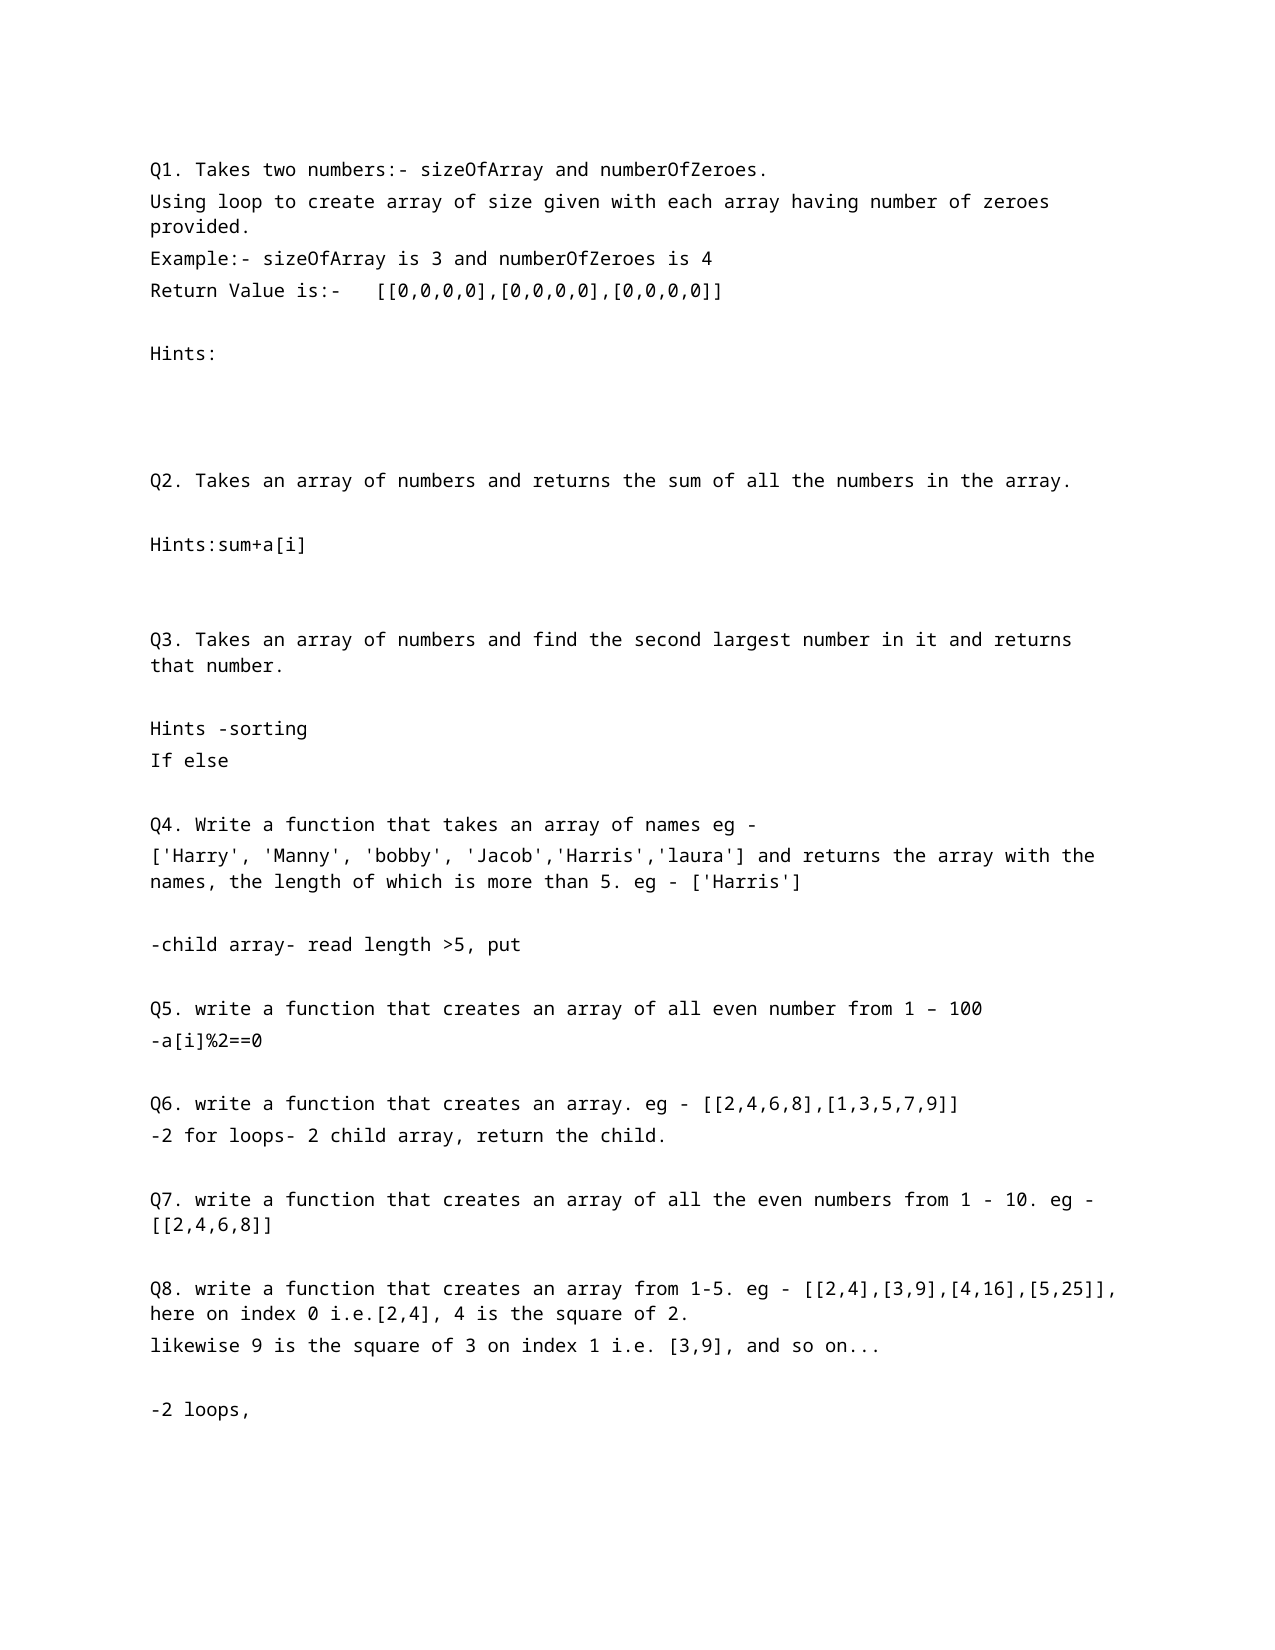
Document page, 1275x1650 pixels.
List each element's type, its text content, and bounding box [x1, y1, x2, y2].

text Hints: [150, 341, 1125, 366]
text -child array- read length >5, put [150, 932, 1125, 957]
text Q3. Takes an array of numbers and find the second largest number in it and returns that number. [150, 627, 1125, 678]
text Q2. Takes an array of numbers and returns the sum of all the numbers in the array. [150, 468, 1125, 493]
text Q7. write a function that creates an array of all the even numbers from 1 - 10. eg - [[2,4,6,8]] [150, 1186, 1125, 1237]
text Using loop to create array of size given with each array having number of zeroes provided. [150, 188, 1125, 239]
text likewise 9 is the square of 3 on index 1 i.e. [3,9], and so on... [150, 1332, 1125, 1358]
text Q6. write a function that creates an array. eg - [[2,4,6,8],[1,3,5,7,9]] [150, 1091, 1125, 1116]
text ['Harry', 'Manny', 'bobby', 'Jacob','Harris','laura'] and returns the array with the names, the length of which is more than 5. eg - ['Harris'] [150, 843, 1125, 894]
text If else [150, 747, 1125, 773]
text Example:- sizeOfArray is 3 and numberOfZeroes is 4 [150, 245, 1125, 271]
text Q1. Takes two numbers:- sizeOfArray and numberOfZeroes. [150, 156, 1125, 182]
text -2 for loops- 2 child array, return the child. [150, 1122, 1125, 1148]
text Q4. Write a function that takes an array of names eg - [150, 811, 1125, 836]
text Return Value is:- [[0,0,0,0],[0,0,0,0],[0,0,0,0]] [150, 277, 1125, 303]
text Q8. write a function that creates an array from 1-5. eg - [[2,4],[3,9],[4,16],[5,25]], here on index 0 i.e.[2,4], 4 is the square of 2. [150, 1275, 1125, 1326]
text Q5. write a function that creates an array of all even number from 1 – 100 [150, 995, 1125, 1021]
text -a[i]%2==0 [150, 1027, 1125, 1053]
text Hints -sorting [150, 716, 1125, 741]
text -2 loops, [150, 1396, 1125, 1421]
text Hints:sum+a[i] [150, 531, 1125, 557]
